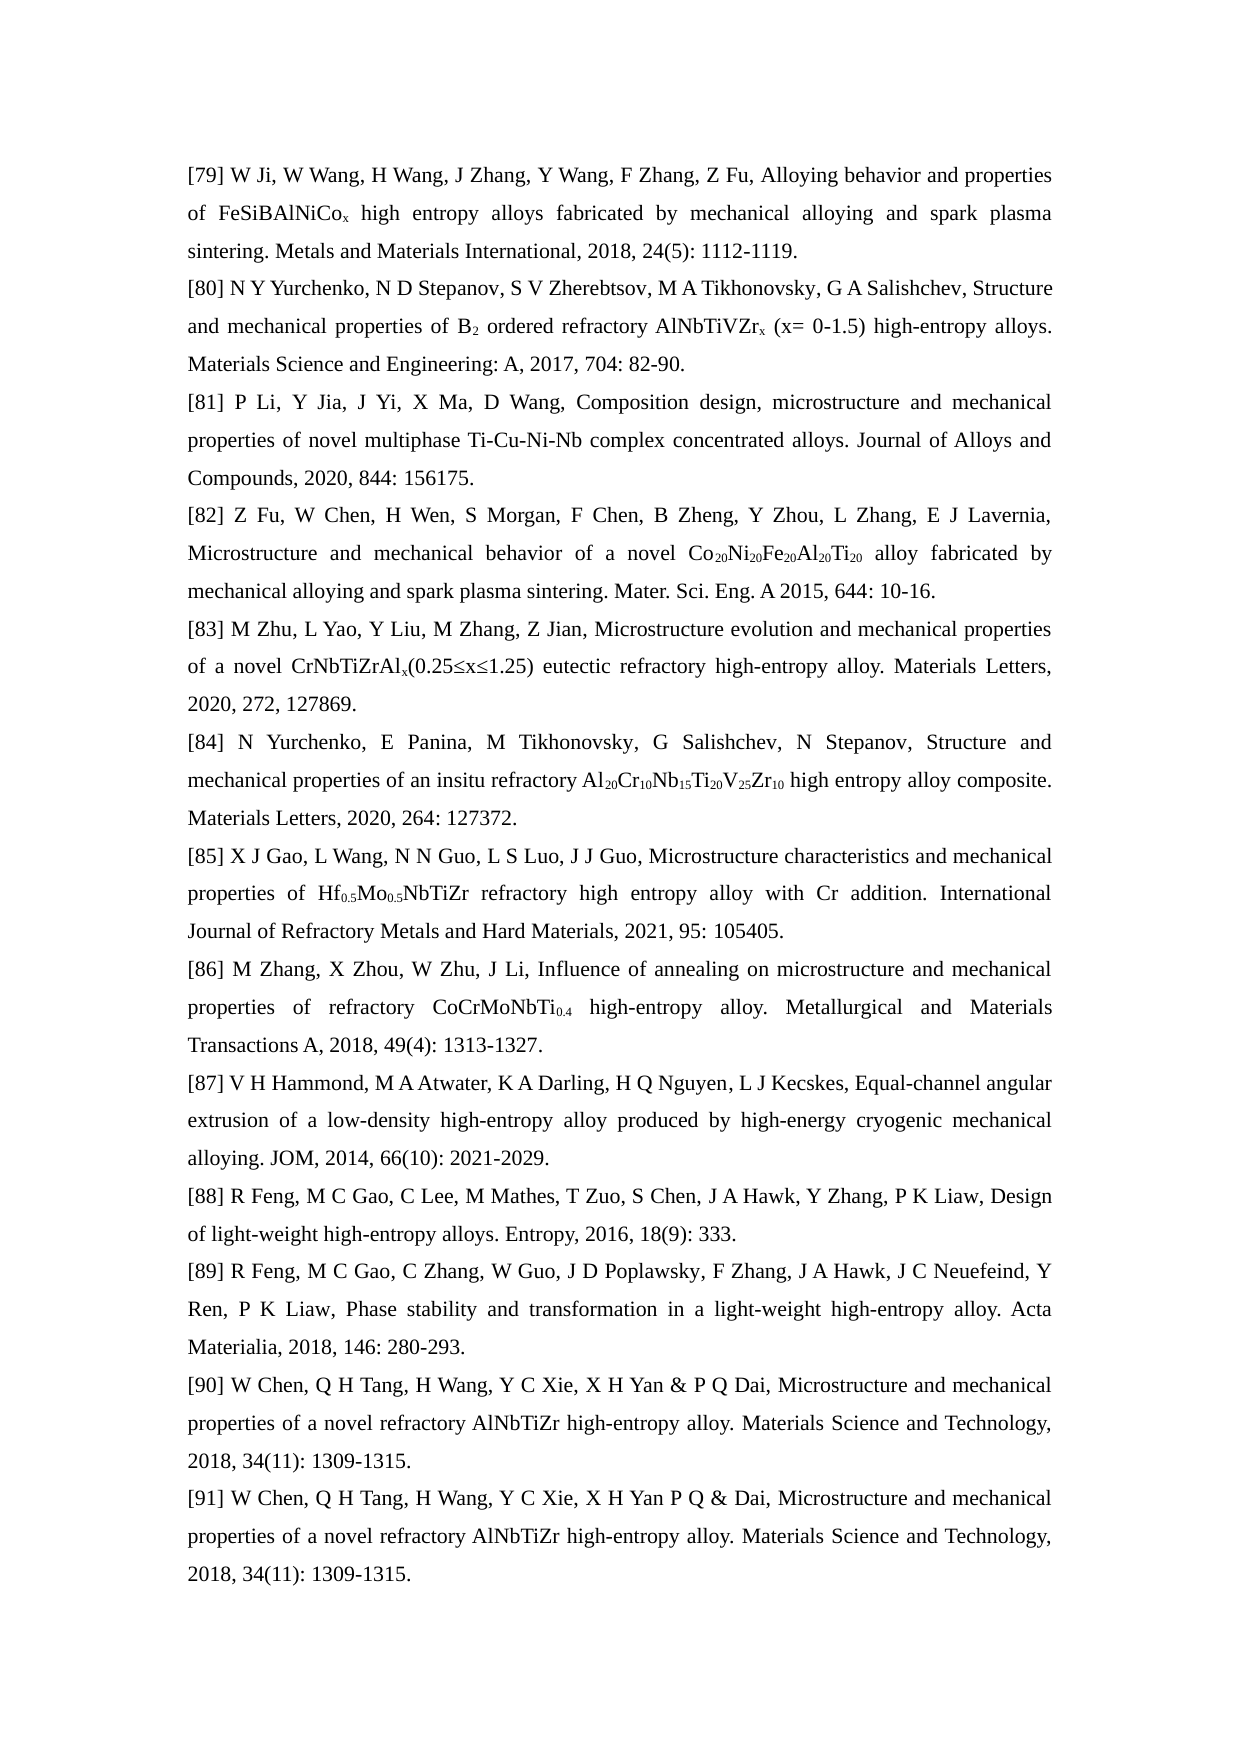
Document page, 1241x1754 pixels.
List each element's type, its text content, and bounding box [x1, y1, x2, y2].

list W Chen, Q H Tang, H Wang, Y C Xie, X H Yan P Q & Dai, Microstructure and mechanical properties of a novel refractory AlNbTiZr high-entropy alloy. Materials Science and Technology, 2018, 34(11): 1309-1315. [187, 1485, 1053, 1586]
list V H Hammond, M A Atwater, K A Darling, H Q Nguyen, L J Kecskes, Equal-channel angular extrusion of a low-density high-entropy alloy produced by high-energy cryogenic mechanical alloying. JOM, 2014, 66(10): 2021-2029. [187, 1069, 1053, 1170]
list X J Gao, L Wang, N N Guo, L S Luo, J J Guo, Microstructure characteristics and mechanical properties of Hf0.5Mo0.5NbTiZr refractory high entropy alloy with Cr addition. International Journal of Refractory Metals and Hard Materials, 2021, 95: 105405. [187, 843, 1053, 943]
list M Zhu, L Yao, Y Liu, M Zhang, Z Jian, Microstructure evolution and mechanical properties of a novel CrNbTiZrAlx(0.25≤x≤1.25) eutectic refractory high-entropy alloy. Materials Letters, 2020, 272, 127869. [187, 616, 1053, 717]
list W Chen, Q H Tang, H Wang, Y C Xie, X H Yan & P Q Dai, Microstructure and mechanical properties of a novel refractory AlNbTiZr high-entropy alloy. Materials Science and Technology, 2018, 34(11): 1309-1315. [187, 1372, 1053, 1473]
list R Feng, M C Gao, C Zhang, W Guo, J D Poplawsky, F Zhang, J A Hawk, J C Neuefeind, Y Ren, P K Liaw, Phase stability and transformation in a light-weight high-entropy alloy. Acta Materialia, 2018, 146: 280-293. [187, 1258, 1053, 1359]
list P Li, Y Jia, J Yi, X Ma, D Wang, Composition design, microstructure and mechanical properties of novel multiphase Ti-Cu-Ni-Nb complex concentrated alloys. Journal of Alloys and Compounds, 2020, 844: 156175. [187, 389, 1053, 490]
list W Ji, W Wang, H Wang, J Zhang, Y Wang, F Zhang, Z Fu, Alloying behavior and properties of FeSiBAlNiCox high entropy alloys fabricated by mechanical alloying and spark plasma sintering. Metals and Materials International, 2018, 24(5): 1112-1119. [187, 162, 1053, 263]
list M Zhang, X Zhou, W Zhu, J Li, Influence of annealing on microstructure and mechanical properties of refractory CoCrMoNbTi0.4 high-entropy alloy. Metallurgical and Materials Transactions A, 2018, 49(4): 1313-1327. [187, 956, 1053, 1057]
list R Feng, M C Gao, C Lee, M Mathes, T Zuo, S Chen, J A Hawk, Y Zhang, P K Liaw, Design of light-weight high-entropy alloys. Entropy, 2016, 18(9): 333. [187, 1183, 1053, 1246]
list N Yurchenko, E Panina, M Tikhonovsky, G Salishchev, N Stepanov, Structure and mechanical properties of an insitu refractory Al20Cr10Nb15Ti20V25Zr10 high entropy alloy composite. Materials Letters, 2020, 264: 127372. [187, 729, 1053, 830]
list N Y Yurchenko, N D Stepanov, S V Zherebtsov, M A Tikhonovsky, G A Salishchev, Structure and mechanical properties of B2 ordered refractory AlNbTiVZrx (x= 0-1.5) high-entropy alloys. Materials Science and Engineering: A, 2017, 704: 82-90. [187, 275, 1053, 376]
list Z Fu, W Chen, H Wen, S Morgan, F Chen, B Zheng, Y Zhou, L Zhang, E J Lavernia, Microstructure and mechanical behavior of a novel Co20Ni20Fe20Al20Ti20 alloy fabricated by mechanical alloying and spark plasma sintering. Mater. Sci. Eng. A 2015, 644: 10-16. [187, 502, 1053, 603]
